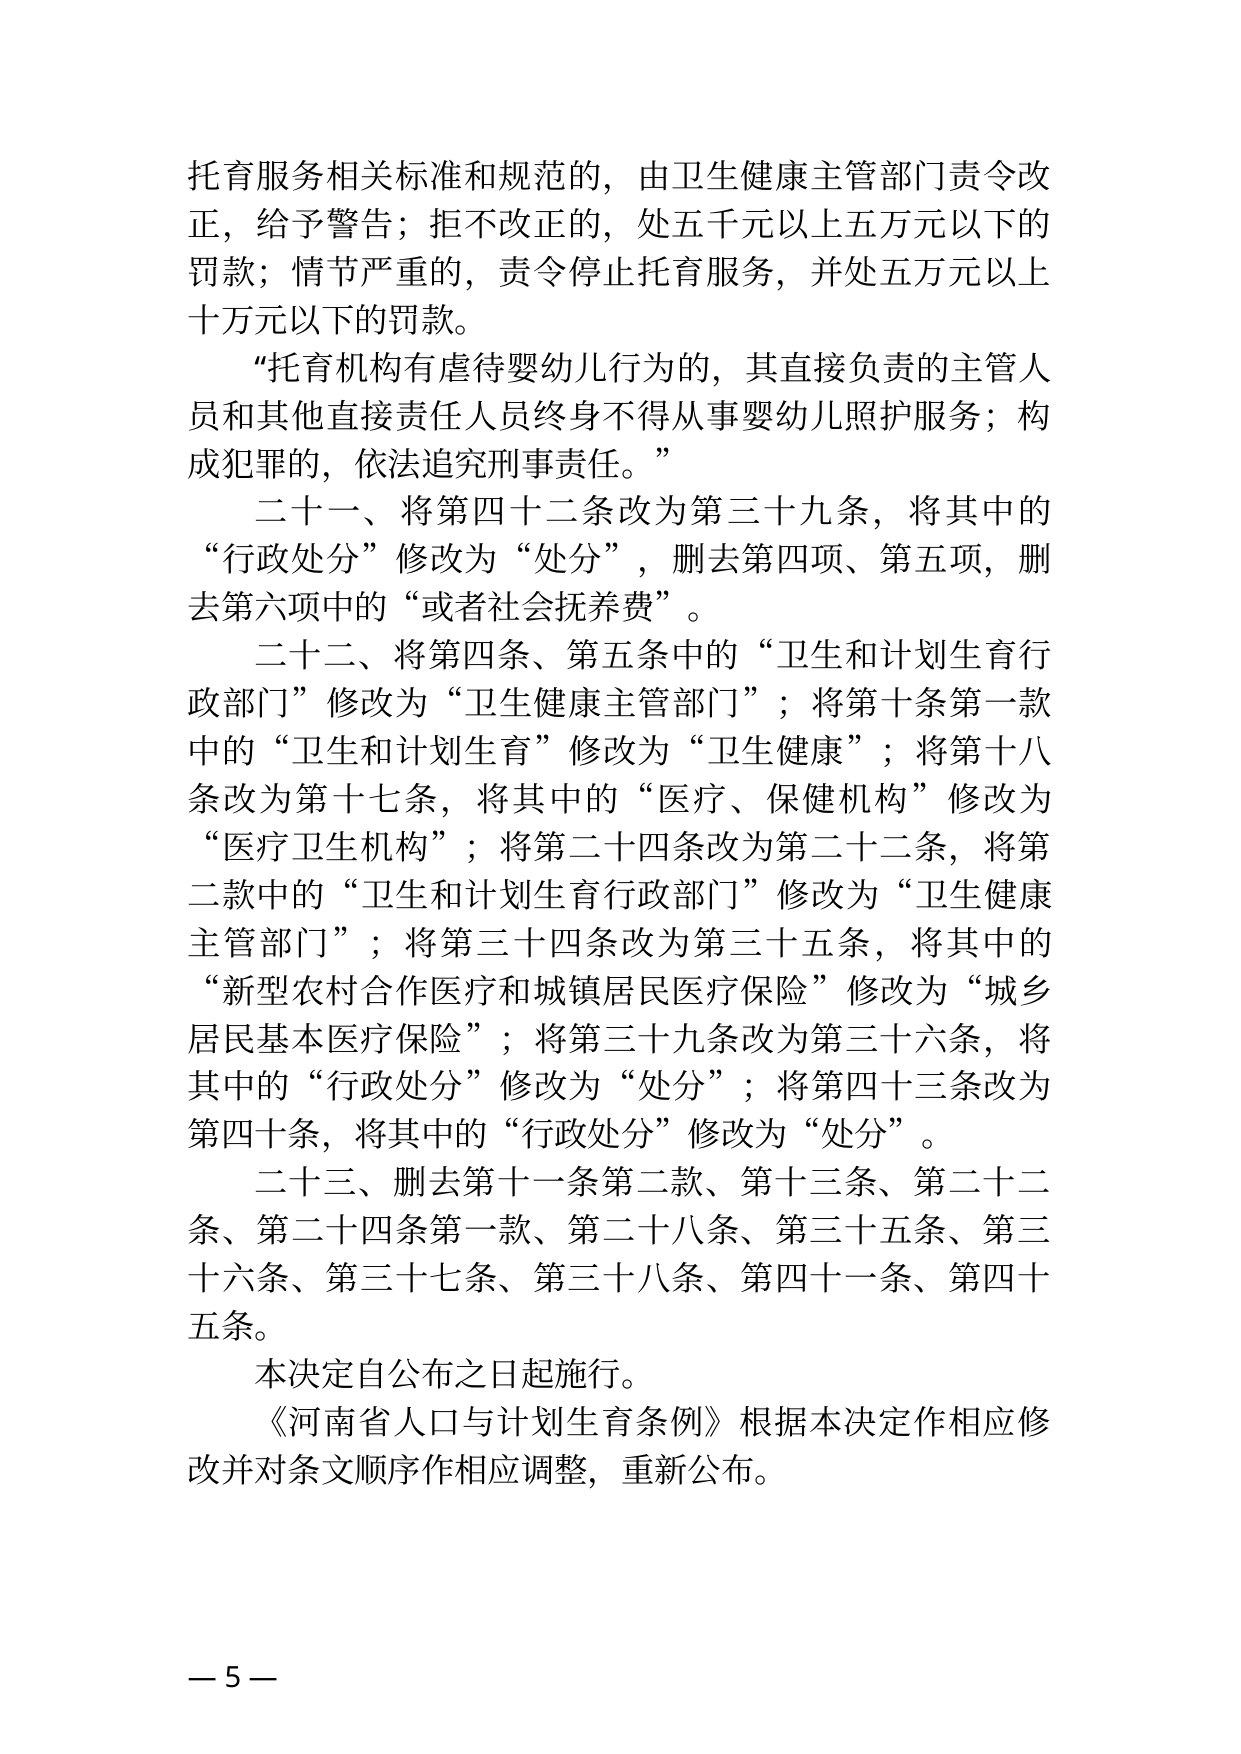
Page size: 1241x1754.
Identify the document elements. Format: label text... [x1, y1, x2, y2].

text 二十一、将第四十二条改为第三十九条，将其中的“行政处分”修改为“处分”，删去第四项、第五项，删去第六项中的“或者社会抚养费”。 [187, 486, 1053, 629]
text 本决定自公布之日起施行。 [187, 1348, 1053, 1396]
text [187, 150, 1053, 342]
text 二十二、将第四条、第五条中的“卫生和计划生育行政部门”修改为“卫生健康主管部门”；将第十条第一款中的“卫生和计划生育”修改为“卫生健康”；将第十八条改为第十七条，将其中的“医疗、保健机构”修改为“医疗卫生机构”；将第二十四条改为第二十二条，将第二款中的“卫生和计划生育行政部门”修改为“卫生健康主管部门”；将第三十四条改为第三十五条，将其中的“新型农村合作医疗和城镇居民医疗保险”修改为“城乡居民基本医疗保险”；将第三十九条改为第三十六条，将其中的“行政处分”修改为“处分”；将第四十三条改为第四十条，将其中的“行政处分”修改为“处分”。 [187, 629, 1053, 1156]
text 二十三、删去第十一条第二款、第十三条、第二十二条、第二十四条第一款、第二十八条、第三十五条、第三十六条、第三十七条、第三十八条、第四十一条、第四十五条。 [187, 1156, 1053, 1348]
text “托育机构有虐待婴幼儿行为的，其直接负责的主管人员和其他直接责任人员终身不得从事婴幼儿照护服务；构成犯罪的，依法追究刑事责任。” [187, 342, 1053, 486]
text 《河南省人口与计划生育条例》根据本决定作相应修改并对条文顺序作相应调整，重新公布。 [187, 1396, 1053, 1492]
